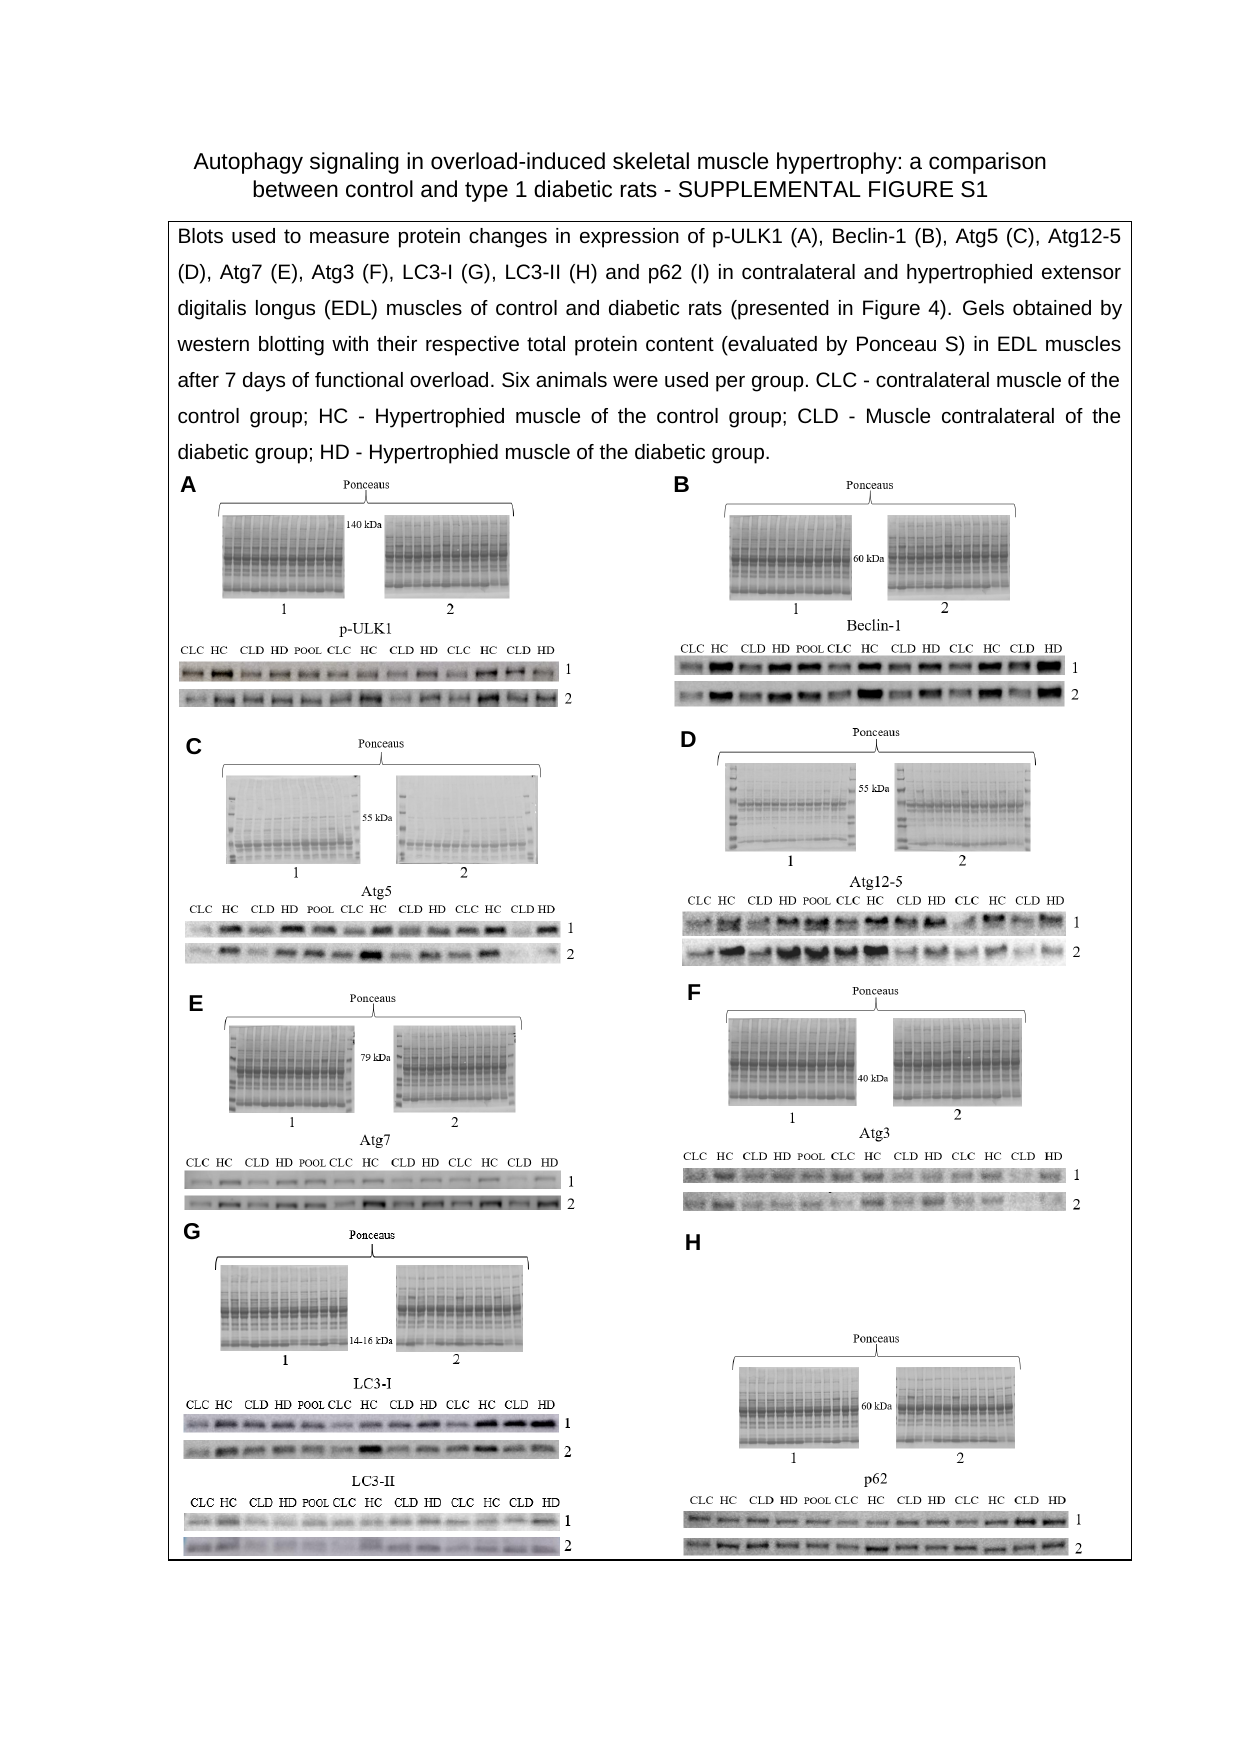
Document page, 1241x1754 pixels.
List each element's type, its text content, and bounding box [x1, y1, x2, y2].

picture [679, 722, 1083, 967]
text Autophagy signaling in overload-induced skeletal muscle hypertrophy: a comparison between control and type 1 diabetic rats - SUPPLEMENTAL FIGURE S1 [177, 148, 1063, 202]
picture [182, 737, 576, 967]
picture [177, 475, 575, 708]
picture [679, 1333, 1084, 1558]
picture [679, 981, 1083, 1212]
picture [182, 1226, 576, 1558]
picture [672, 476, 1080, 708]
text Blots used to measure protein changes in expression of p-ULK1 (A), Beclin-1 (B), Atg5 (C), Atg12-5 (D), Atg7 (E), Atg3 (F), LC3-I (G), LC3-II (H) and p62 (I) in contralateral and hypertrophied extensor digitalis longus (EDL) muscles of control and diabetic rats (presented in Figure 4). Gels obtained by western blotting with their respective total protein content (evaluated by Ponceau S) in EDL muscles after 7 days of functional overload. Six animals were used per group. CLC - contralateral muscle of the control group; HC - Hypertrophied muscle of the control group; CLD - Muscle contralateral of the diabetic group; HD - Hypertrophied muscle of the diabetic group. [169, 222, 1131, 464]
picture [182, 988, 576, 1212]
